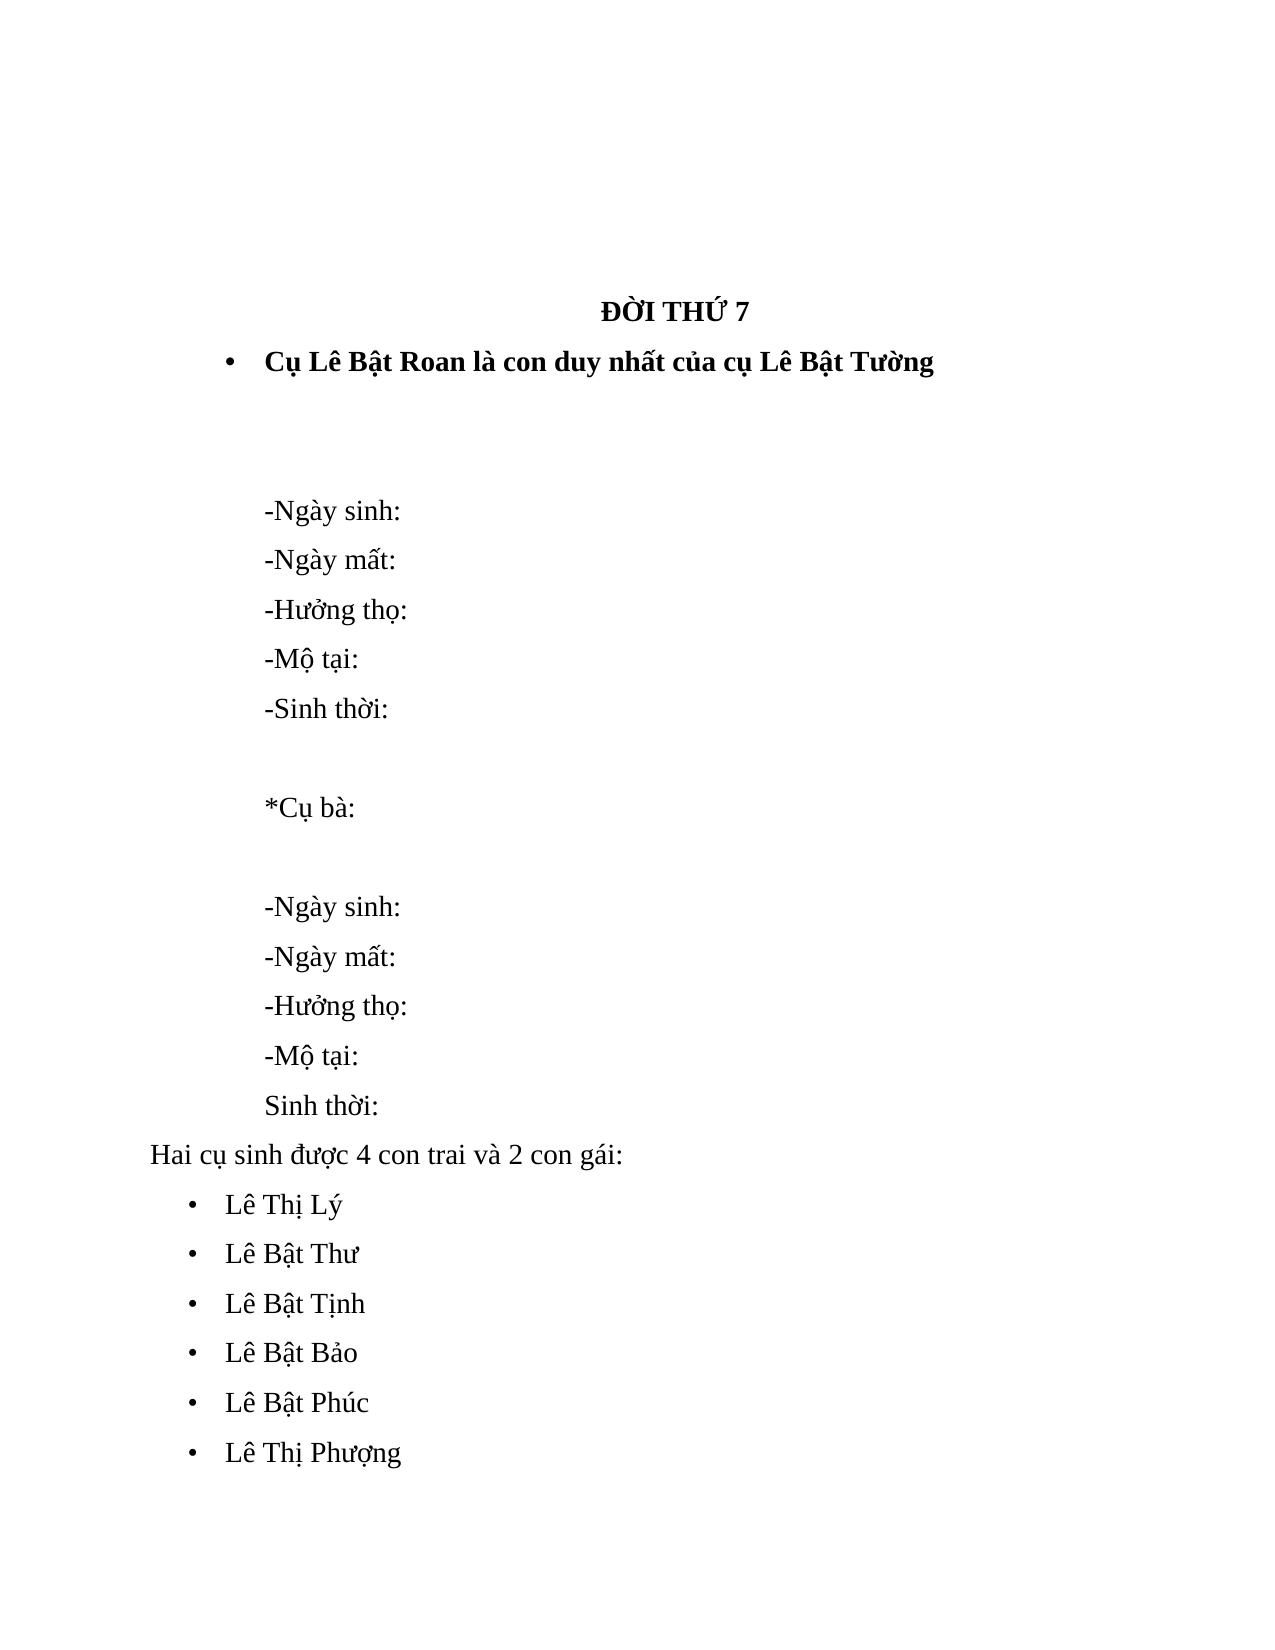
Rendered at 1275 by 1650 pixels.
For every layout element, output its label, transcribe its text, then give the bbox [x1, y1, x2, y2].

text -Ngày sinh: [264, 894, 1125, 922]
text -Hưởng thọ: [264, 596, 1125, 625]
list Lê Bật Thư [187, 1241, 1125, 1269]
text -Ngày sinh: [264, 497, 1125, 526]
text -Hưởng thọ: [264, 993, 1125, 1022]
text Sinh thời: [264, 1092, 1125, 1121]
list Lê Thị Lý [187, 1191, 1125, 1220]
text ĐỜI THỨ 7 [225, 299, 1125, 327]
text -Ngày mất: [264, 547, 1125, 575]
text -Mộ tại: [264, 1042, 1125, 1071]
list Lê Thị Phượng [187, 1439, 1125, 1468]
text *Cụ bà: [264, 794, 1125, 823]
list Lê Bật Bảo [187, 1340, 1125, 1369]
text Hai cụ sinh được 4 con trai và 2 con gái: [150, 1142, 1125, 1170]
list Lê Bật Tịnh [187, 1290, 1125, 1319]
list Cụ Lê Bật Roan là con duy nhất của cụ Lê Bật Tường [225, 348, 1125, 377]
list Lê Bật Phúc [187, 1389, 1125, 1418]
text -Ngày mất: [264, 943, 1125, 972]
text -Mộ tại: [264, 646, 1125, 674]
text -Sinh thời: [264, 695, 1125, 724]
